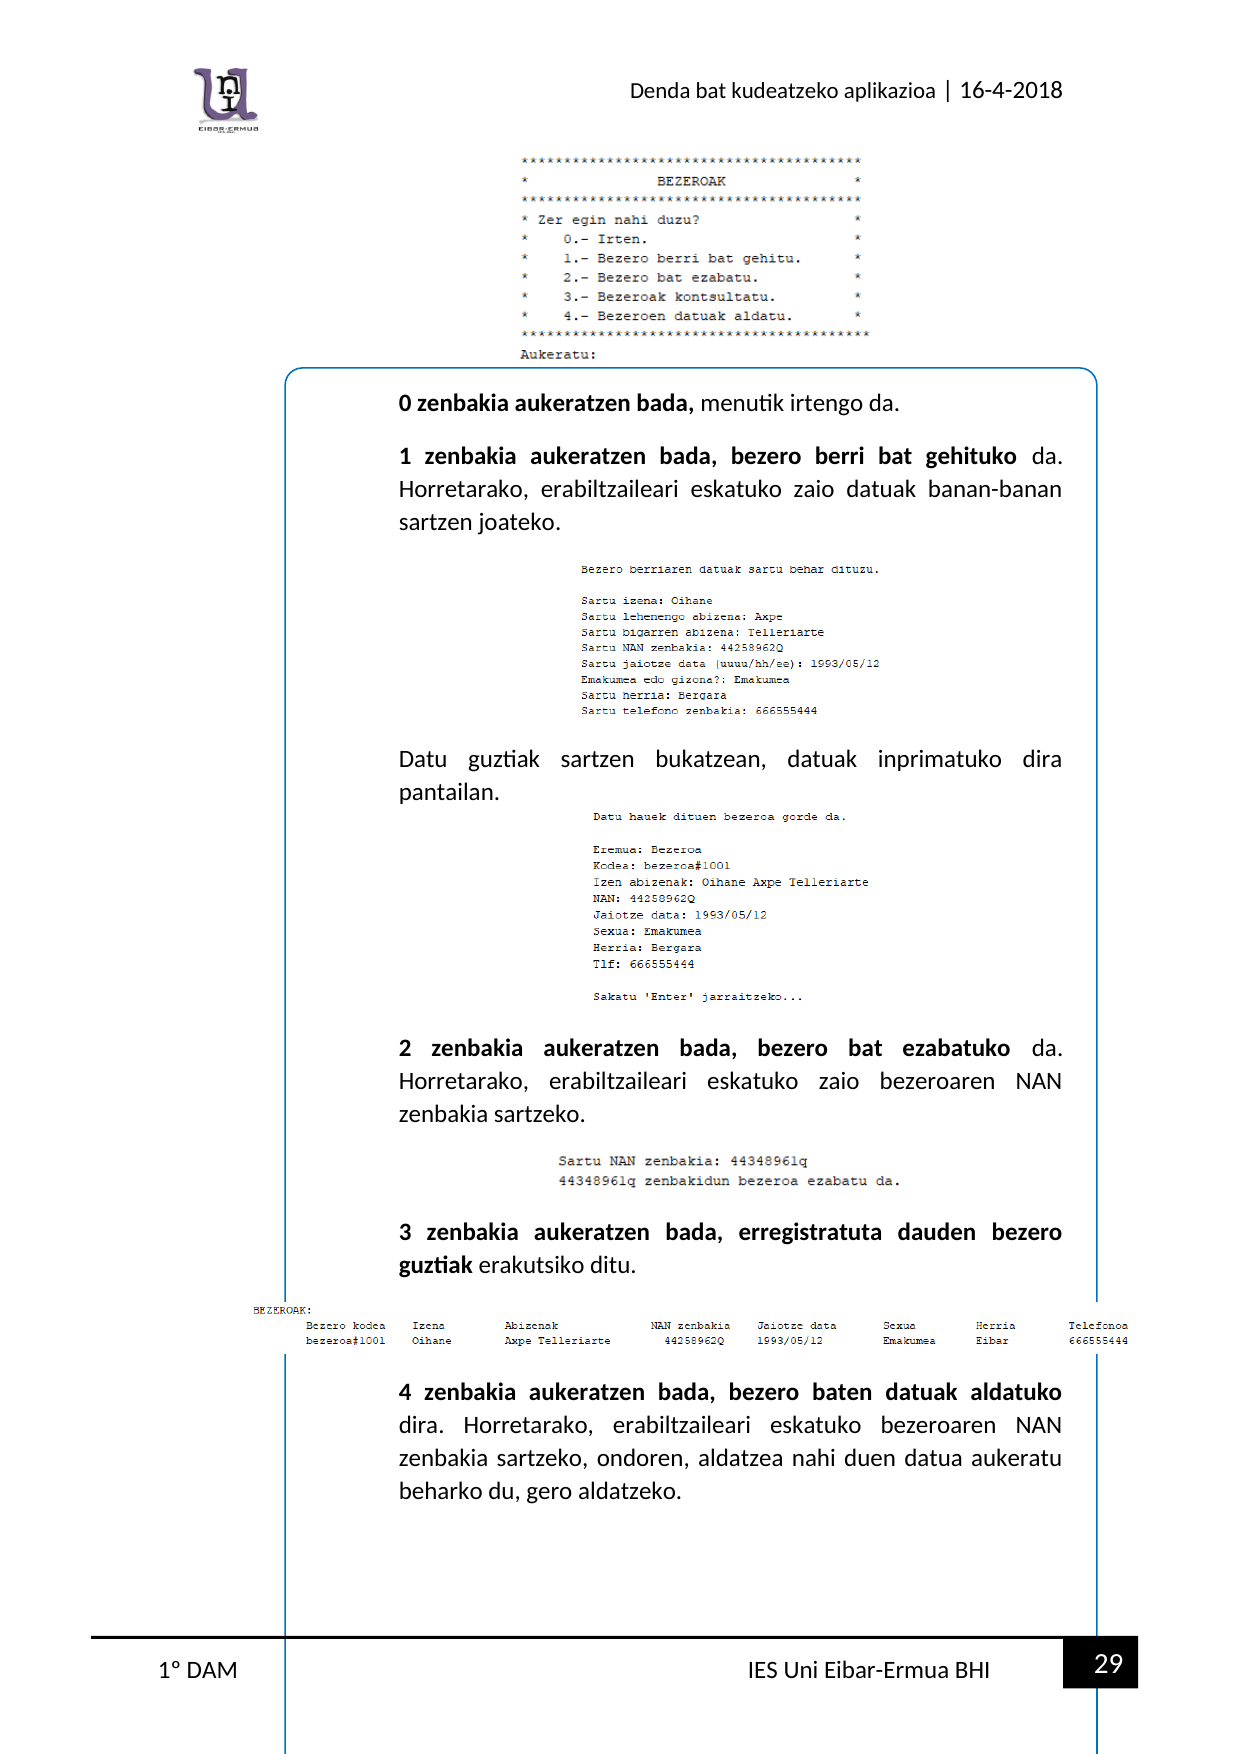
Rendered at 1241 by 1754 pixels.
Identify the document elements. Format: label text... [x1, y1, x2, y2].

picture [511, 147, 876, 364]
picture [587, 809, 874, 1009]
text 2 zenbakia aukeratzen bada, bezero bat ezabatuko da. Horretarako, erabiltzaileari eskatuko zaio bezeroaren NAN zenbakia sartzeko. [398, 1032, 1063, 1128]
text 1 zenbakia aukeratzen bada, bezero berri bat gehituko da. Horretarako, erabiltzaileari eskatuko zaio datuak banan-banan sartzen joateko. [398, 440, 1063, 537]
text 4 zenbakia aukeratzen bada, bezero baten datuak aldatuko dira. Horretarako, erabiltzaileari eskatuko bezeroaren NAN zenbakia sartzeko, ondoren, aldatzea nahi duen datua aukeratu beharko du, gero aldatzeko. [398, 1376, 1063, 1506]
text 3 zenbakia aukeratzen bada, erregistratuta dauden bezero guztiak erakutsiko ditu. [398, 1216, 1063, 1280]
picture [251, 1302, 1137, 1354]
picture [554, 1151, 908, 1194]
text Datu guztiak sartzen bukatzean, datuak inprimatuko dira pantailan. [398, 743, 1063, 807]
picture [186, 64, 259, 134]
picture [577, 560, 884, 721]
text 0 zenbakia aukeratzen bada, menutik irtengo da. [398, 387, 1063, 417]
